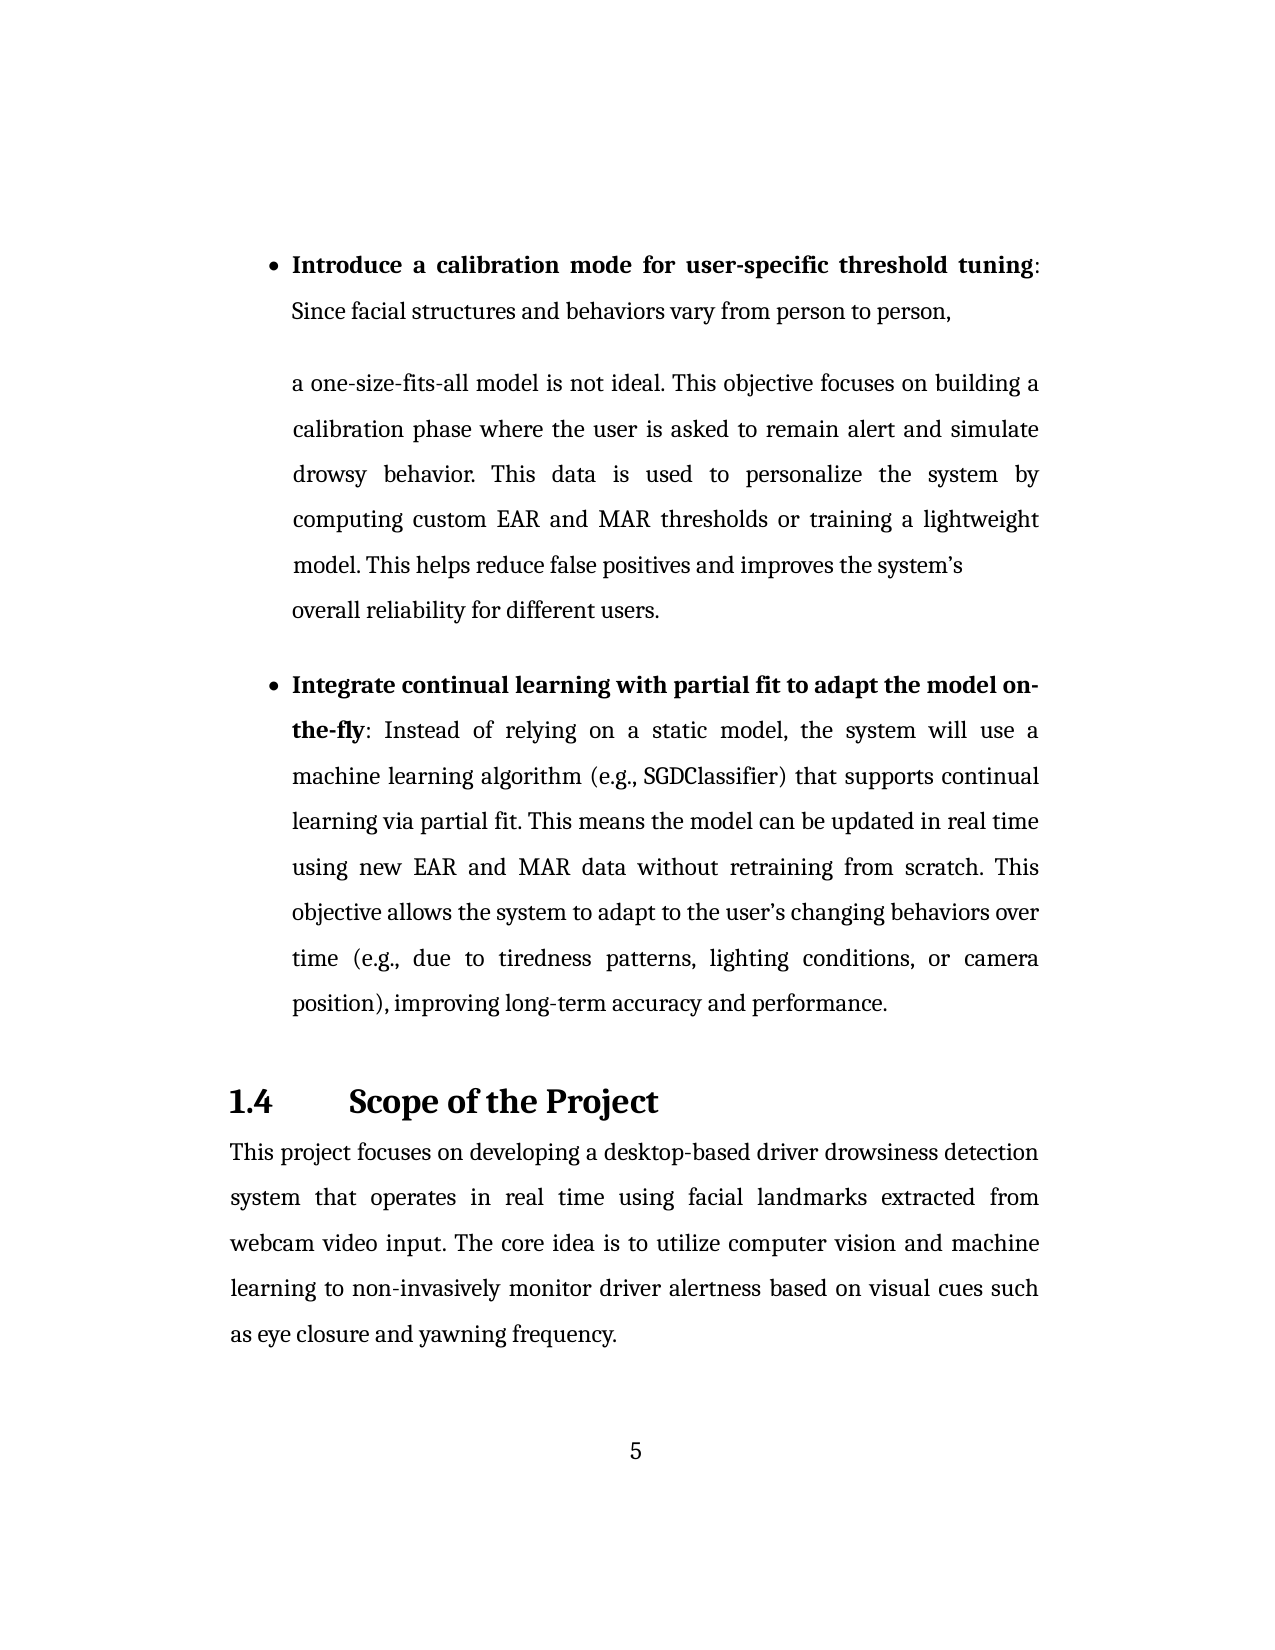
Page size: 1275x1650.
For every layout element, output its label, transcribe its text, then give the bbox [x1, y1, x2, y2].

subtitle 1.4 Scope of the Project [229, 1082, 1040, 1123]
list Introduce a calibration mode for user-specific threshold tuning: Since facial structures and behaviors vary from person to person, [267, 249, 1040, 325]
text a one-size-fits-all model is not ideal. This objective focuses on building a calibration phase where the user is asked to remain alert and simulate drowsy behavior. This data is used to personalize the system by computing custom EAR and MAR thresholds or training a lightweight model. This helps reduce false positives and improves the system’s [292, 369, 1040, 579]
text This project focuses on developing a desktop-based driver drowsiness detection system that operates in real time using facial landmarks extracted from webcam video input. The core idea is to utilize computer vision and machine learning to non-invasively monitor driver alertness based on visual cues such as eye closure and yawning frequency. [229, 1138, 1040, 1348]
text overall reliability for different users. [292, 596, 1040, 625]
list Integrate continual learning with partial fit to adapt the model on-the-fly: Instead of relying on a static model, the system will use a machine learning algorithm (e.g., SGDClassifier) that supports continual learning via partial fit. This means the model can be updated in real time using new EAR and MAR data without retraining from scratch. This objective allows the system to adapt to the user’s changing behaviors over time (e.g., due to tiredness patterns, lighting conditions, or camera position), improving long-term accuracy and performance. [267, 669, 1040, 1018]
